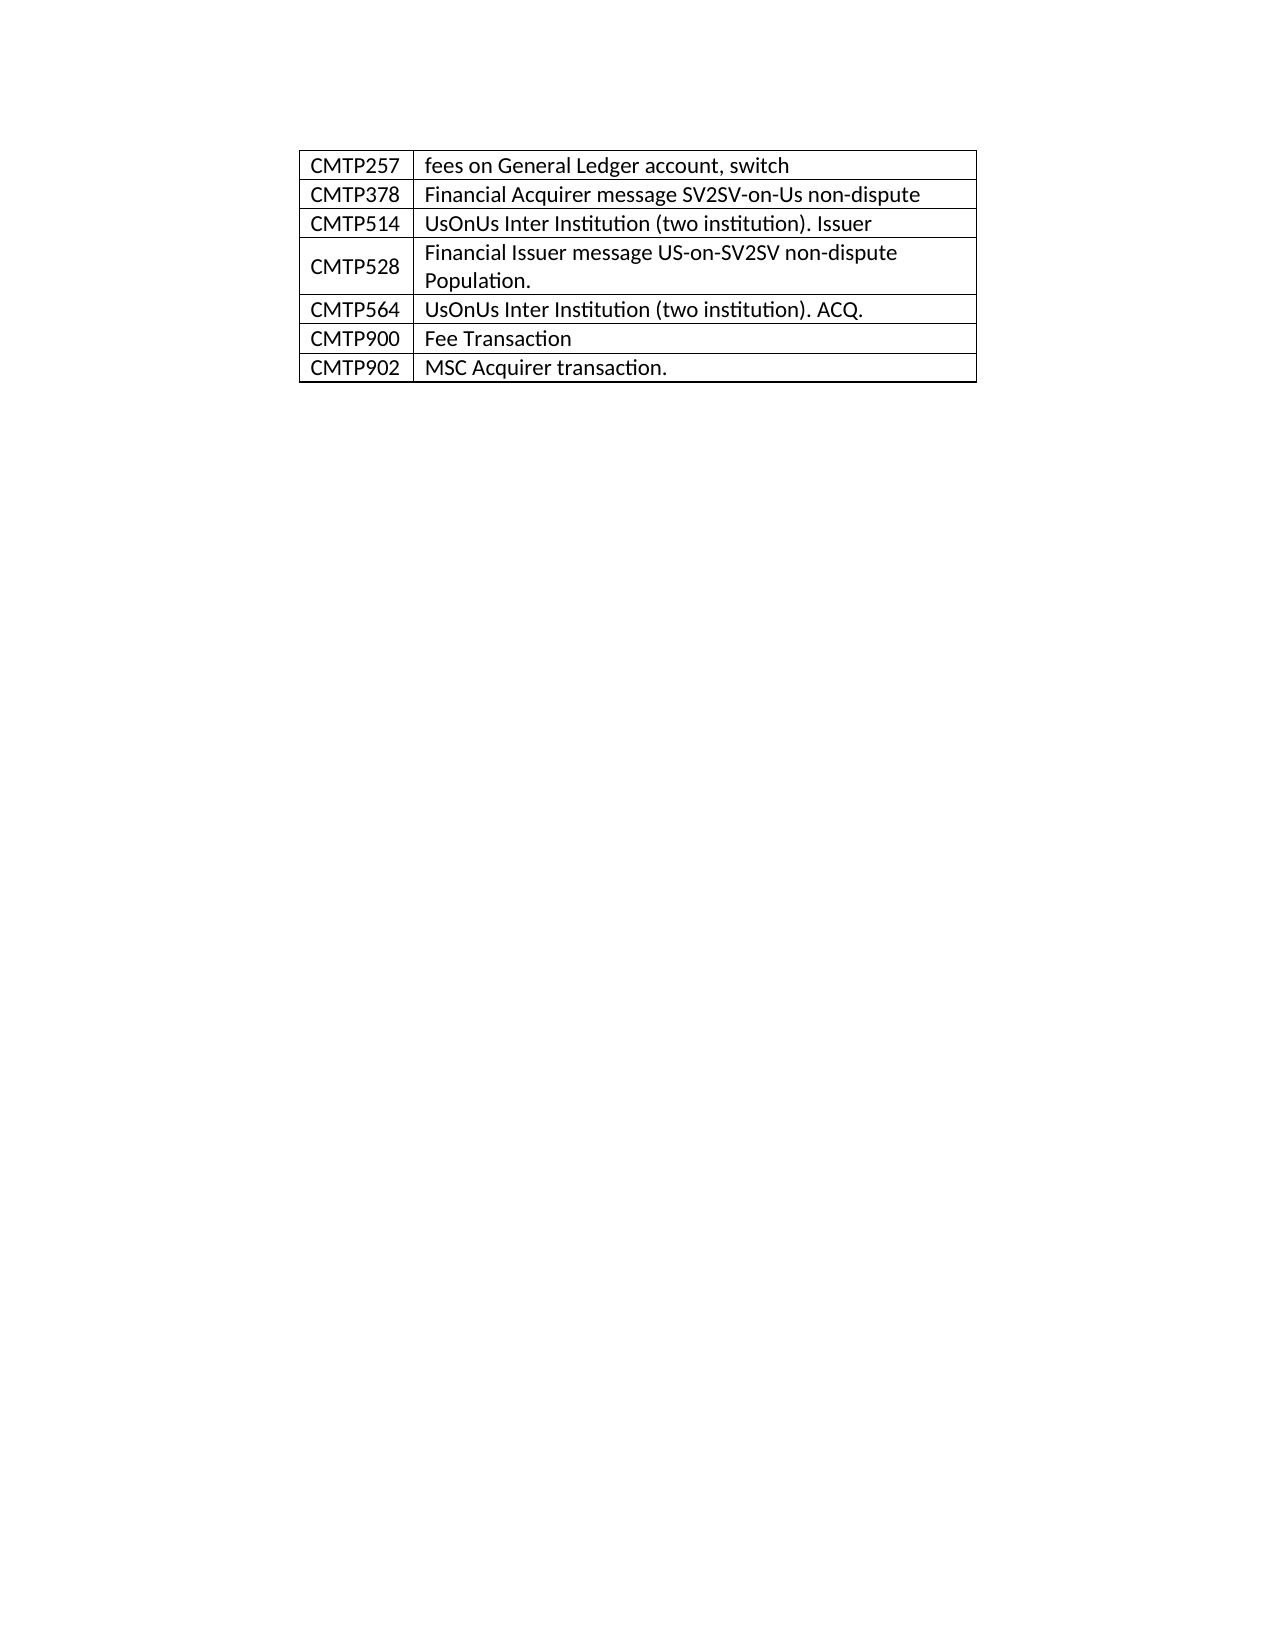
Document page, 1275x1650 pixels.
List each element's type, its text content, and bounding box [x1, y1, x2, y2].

table_cell CMTP902 [300, 354, 413, 381]
table_cell CMTP378 [300, 180, 413, 208]
table_cell Financial Issuer message US-on-SV2SV non-dispute Population. [414, 238, 976, 294]
table_cell CMTP528 [300, 238, 413, 294]
table_cell CMTP514 [300, 209, 413, 237]
table_cell CMTP900 [300, 324, 413, 352]
table_cell CMTP257 [300, 151, 413, 179]
table_cell UsOnUs Inter Institution (two institution). Issuer [414, 209, 976, 237]
table_cell fees on General Ledger account, switch [414, 151, 976, 179]
table_cell UsOnUs Inter Institution (two institution). ACQ. [414, 295, 976, 323]
table_cell CMTP564 [300, 295, 413, 323]
table_cell Financial Acquirer message SV2SV-on-Us non-dispute [414, 180, 976, 208]
table_cell Fee Transaction [414, 324, 976, 352]
table_cell MSC Acquirer transaction. [414, 354, 976, 381]
